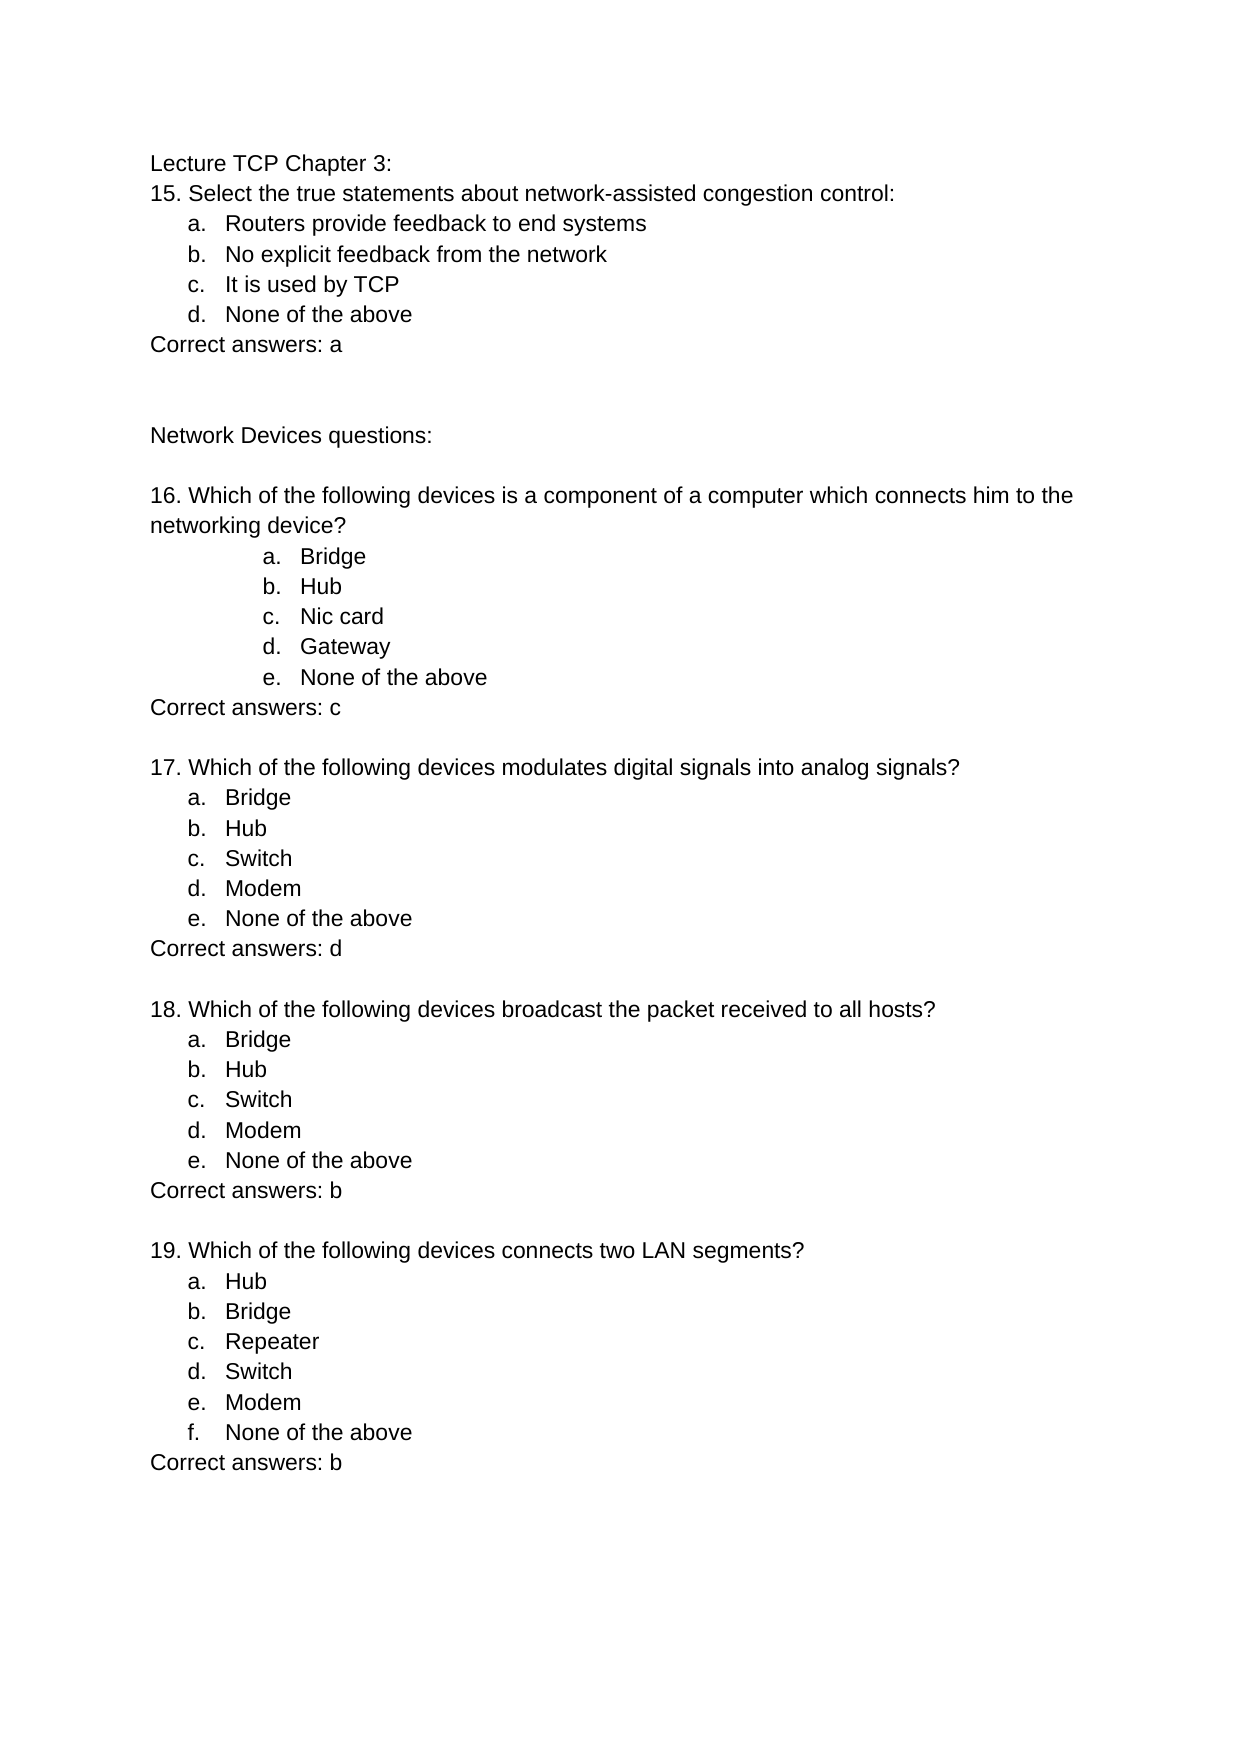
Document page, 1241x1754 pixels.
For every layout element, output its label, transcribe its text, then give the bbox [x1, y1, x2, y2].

list Switch [187, 1358, 1090, 1385]
list Bridge [262, 543, 1090, 569]
list Modem [187, 1117, 1090, 1143]
text Correct answers: a [150, 331, 1090, 358]
list No explicit feedback from the network [187, 241, 1090, 267]
list None of the above [262, 663, 1090, 690]
list Switch [187, 845, 1090, 871]
text 18. Which of the following devices broadcast the packet received to all hosts? [150, 996, 1090, 1022]
text Correct answers: b [150, 1177, 1090, 1203]
list It is used by TCP [187, 271, 1090, 297]
list Nic card [262, 603, 1090, 629]
text Network Devices questions: [150, 422, 1090, 448]
list None of the above [187, 1147, 1090, 1173]
text 15. Select the true statements about network-assisted congestion control: [150, 180, 1090, 207]
list Modem [187, 1388, 1090, 1415]
list None of the above [187, 1419, 1090, 1445]
list None of the above [187, 905, 1090, 932]
text 16. Which of the following devices is a component of a computer which connects him to the networking device? [150, 482, 1090, 539]
list Bridge [187, 784, 1090, 811]
text 17. Which of the following devices modulates digital signals into analog signals? [150, 754, 1090, 781]
list Bridge [187, 1026, 1090, 1052]
text Correct answers: d [150, 935, 1090, 962]
list Modem [187, 875, 1090, 901]
list Hub [187, 814, 1090, 841]
list Repeater [187, 1328, 1090, 1354]
list Hub [187, 1268, 1090, 1294]
text Lecture TCP Chapter 3: [150, 150, 1090, 176]
text Correct answers: b [150, 1449, 1090, 1475]
list Bridge [187, 1298, 1090, 1324]
list Gateway [262, 633, 1090, 660]
list Routers provide feedback to end systems [187, 210, 1090, 237]
list Switch [187, 1086, 1090, 1113]
list Hub [262, 573, 1090, 599]
text 19. Which of the following devices connects two LAN segments? [150, 1237, 1090, 1264]
list None of the above [187, 301, 1090, 327]
list Hub [187, 1056, 1090, 1083]
text Correct answers: c [150, 694, 1090, 720]
